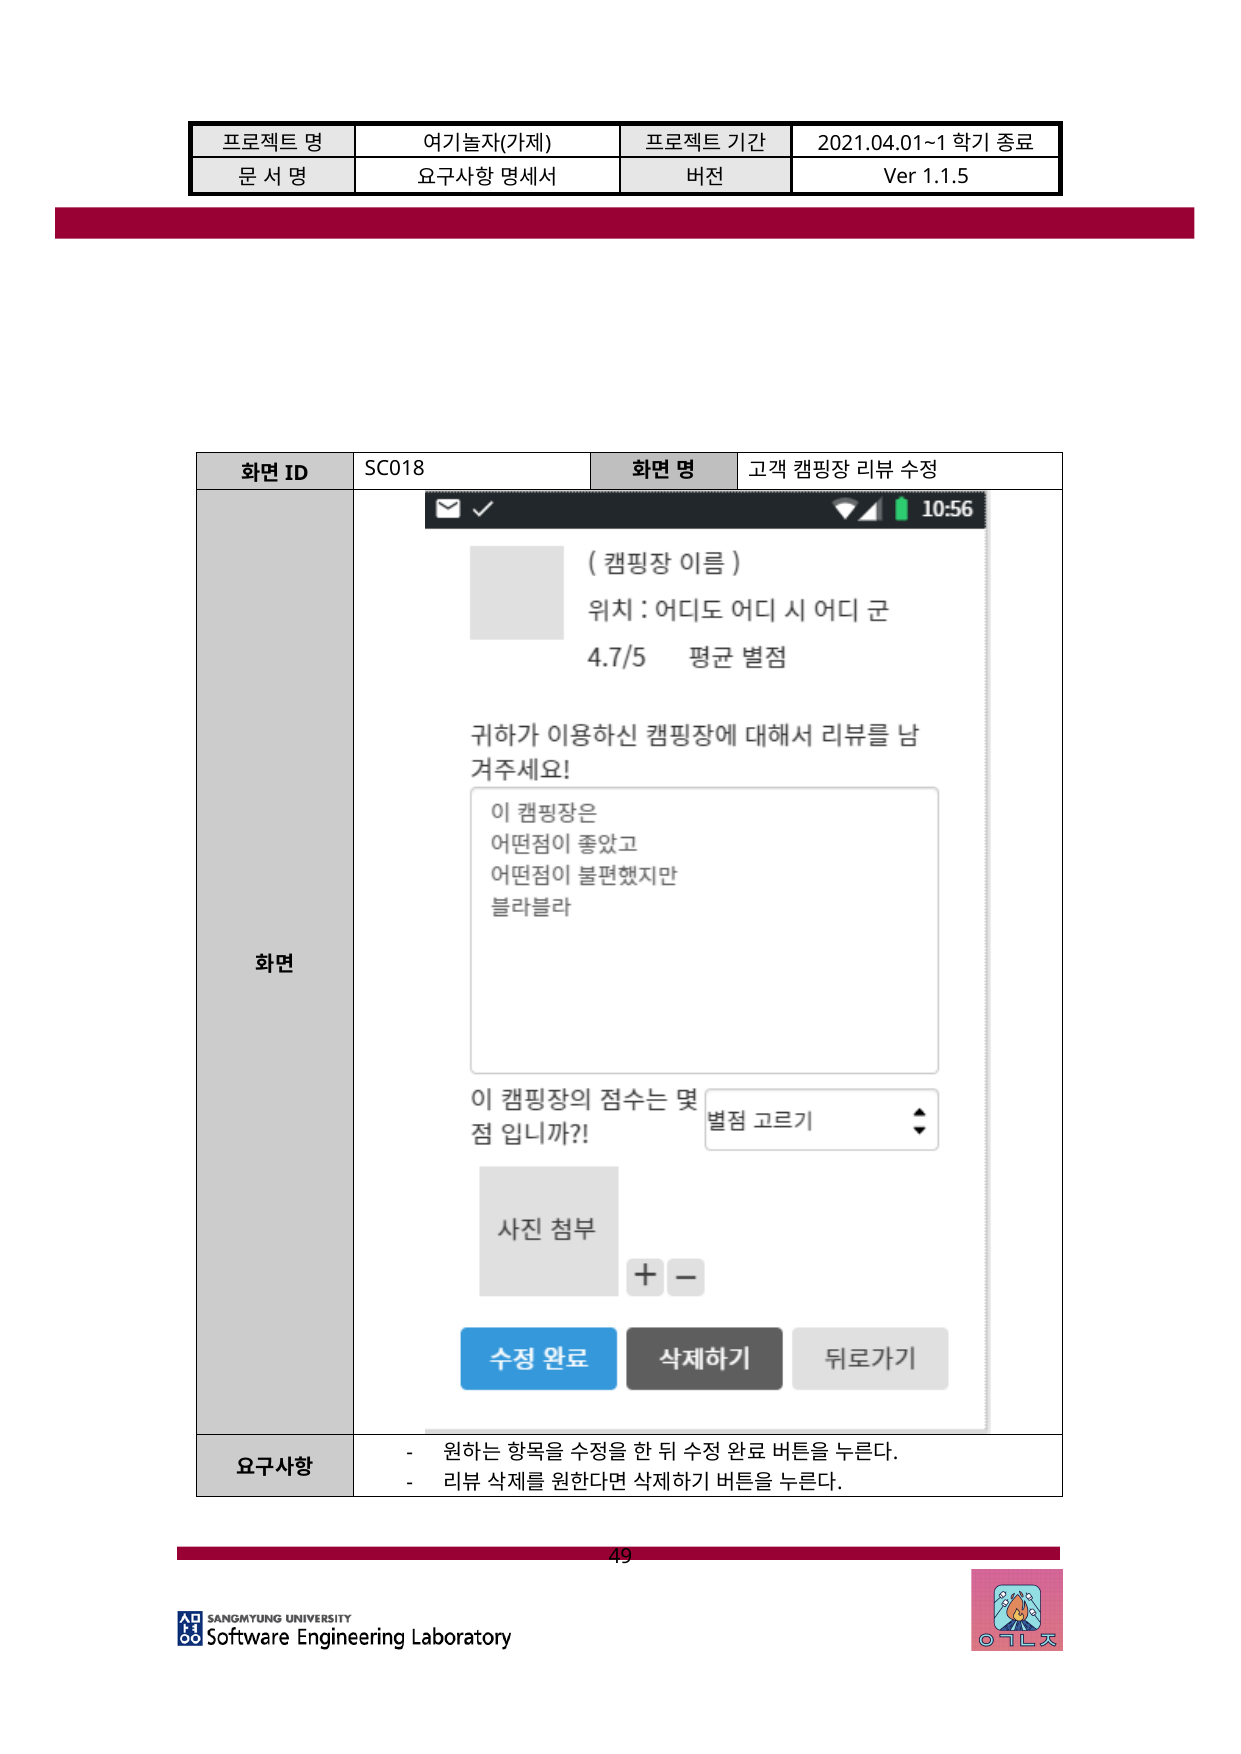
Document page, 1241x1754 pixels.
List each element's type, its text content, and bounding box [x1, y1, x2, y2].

table_cell 요구사항 [197, 1435, 353, 1496]
table_header 고객 캠핑장 리뷰 수정 [738, 453, 1062, 489]
table_cell 원하는 항목을 수정을 한 뒤 수정 완료 버튼을 누른다. 리뷰 삭제를 원한다면 삭제하기 버튼을 누른다. [354, 1435, 1062, 1496]
table_header SC018 [354, 453, 590, 489]
table_cell 화면 [197, 490, 353, 1434]
picture [971, 1569, 1063, 1651]
table_header 화면 ID [197, 453, 353, 489]
table_cell [354, 490, 425, 1434]
table_header 화면 명 [591, 453, 737, 489]
picture [425, 490, 991, 1434]
picture [177, 1611, 515, 1651]
table_cell [991, 490, 1062, 1434]
